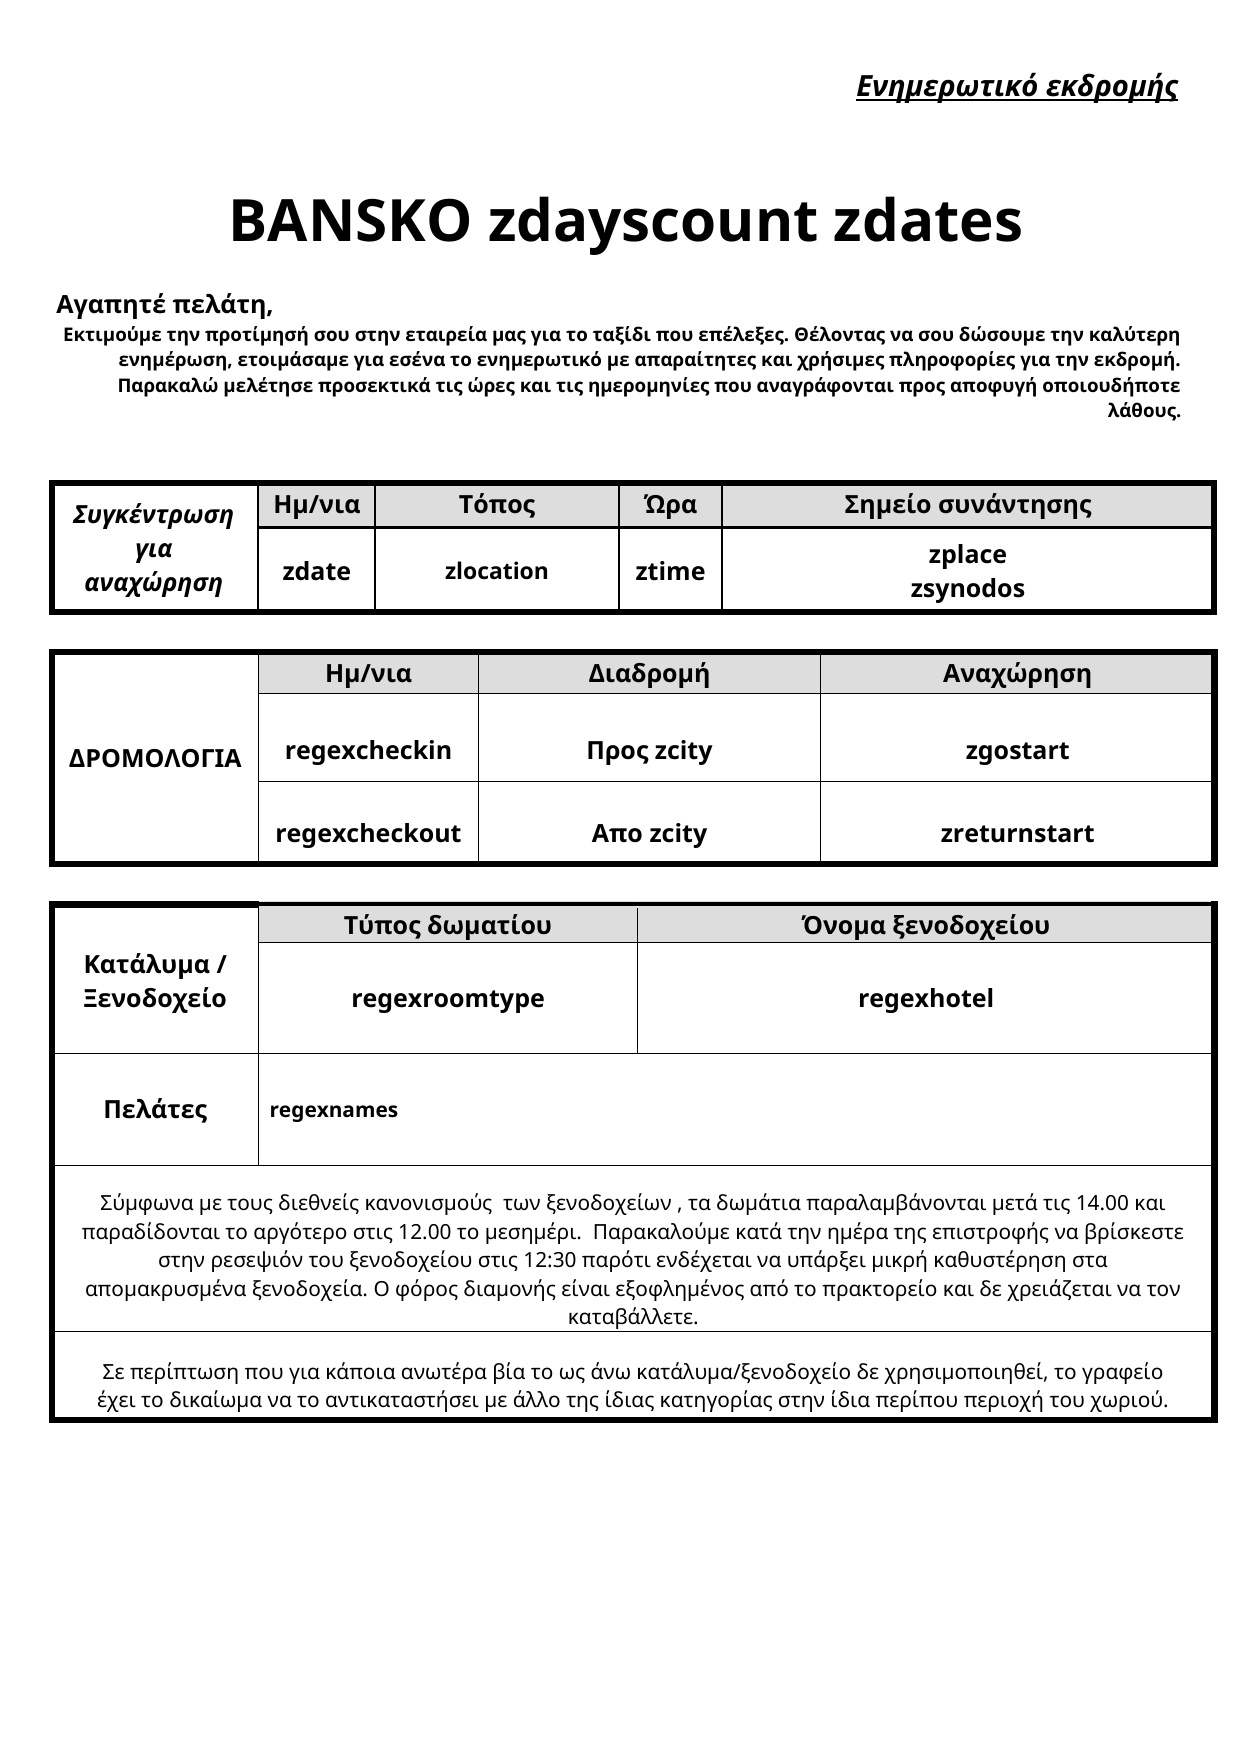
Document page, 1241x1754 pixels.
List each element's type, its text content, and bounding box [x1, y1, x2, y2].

table_cell regexcheckin [259, 694, 478, 781]
table_cell zgostart [821, 694, 1211, 781]
table_header ΔΡΟΜΟΛΟΓΙΑ [55, 655, 258, 861]
table_cell regexroomtype [259, 943, 637, 1053]
table_cell zlocation [376, 529, 618, 609]
table_header Ημ/νια [259, 486, 374, 526]
subtitle Ενημερωτικό εκδρομής [731, 66, 1181, 105]
table_cell regexnames [259, 1054, 1211, 1165]
table_header Ημ/νια [259, 655, 478, 693]
table_cell ztime [620, 529, 721, 609]
table_cell Σε περίπτωση που για κάποια ανωτέρα βία το ως άνω κατάλυμα/ξενοδοχείο δε χρησιμοποιηθεί, το γραφείο έχει το δικαίωμα να το αντικαταστήσει με άλλο της ίδιας κατηγορίας στην ίδια περίπου περιοχή του χωριού. [55, 1332, 1211, 1417]
table_cell Απο zcity [479, 782, 820, 861]
table_header Τόπος [376, 486, 618, 526]
table_cell regexcheckout [259, 782, 478, 861]
table_cell regexhotel [638, 943, 1211, 1053]
table_cell zplace zsynodos [723, 529, 1211, 609]
table_header Τύπος δωματίου [259, 906, 637, 942]
table_header Αναχώρηση [821, 655, 1211, 693]
table_cell Πελάτες [55, 1054, 258, 1165]
table_header Συγκέντρωση για αναχώρηση [55, 486, 257, 609]
table_cell zdate [259, 529, 374, 609]
table_header Κατάλυμα / Ξενοδοχείο [55, 908, 258, 1053]
table_header Όνομα ξενοδοχείου [638, 906, 1211, 942]
subtitle Αγαπητέ πελάτη, [56, 287, 1181, 321]
text BANSKO zdayscount zdates [56, 105, 1181, 258]
table_header Διαδρομή [479, 655, 820, 693]
table_cell zreturnstart [821, 782, 1211, 861]
table_cell Προς zcity [479, 694, 820, 781]
table_cell Σύμφωνα με τους διεθνείς κανονισμούς των ξενοδοχείων , τα δωμάτια παραλαμβάνονται μετά τις 14.00 και παραδίδονται το αργότερο στις 12.00 το μεσημέρι. Παρακαλούμε κατά την ημέρα της επιστροφής να βρίσκεστε στην ρεσεψιόν του ξενοδοχείου στις 12:30 παρότι ενδέχεται να υπάρξει μικρή καθυστέρηση στα απομακρυσμένα ξενοδοχεία. Ο φόρος διαμονής είναι εξοφλημένος από το πρακτορείο και δε χρειάζεται να τον καταβάλλετε. [55, 1166, 1211, 1331]
table_header Σημείο συνάντησης [723, 486, 1211, 526]
table_header Ώρα [620, 486, 721, 526]
text Εκτιμούμε την προτίμησή σου στην εταιρεία μας για το ταξίδι που επέλεξες. Θέλοντας να σου δώσουμε την καλύτερη ενημέρωση, ετοιμάσαμε για εσένα το ενημερωτικό με απαραίτητες και χρήσιμες πληροφορίες για την εκδρομή. Παρακαλώ μελέτησε προσεκτικά τις ώρες και τις ημερομηνίες που αναγράφονται προς αποφυγή οποιουδήποτε λάθους. [56, 321, 1181, 423]
